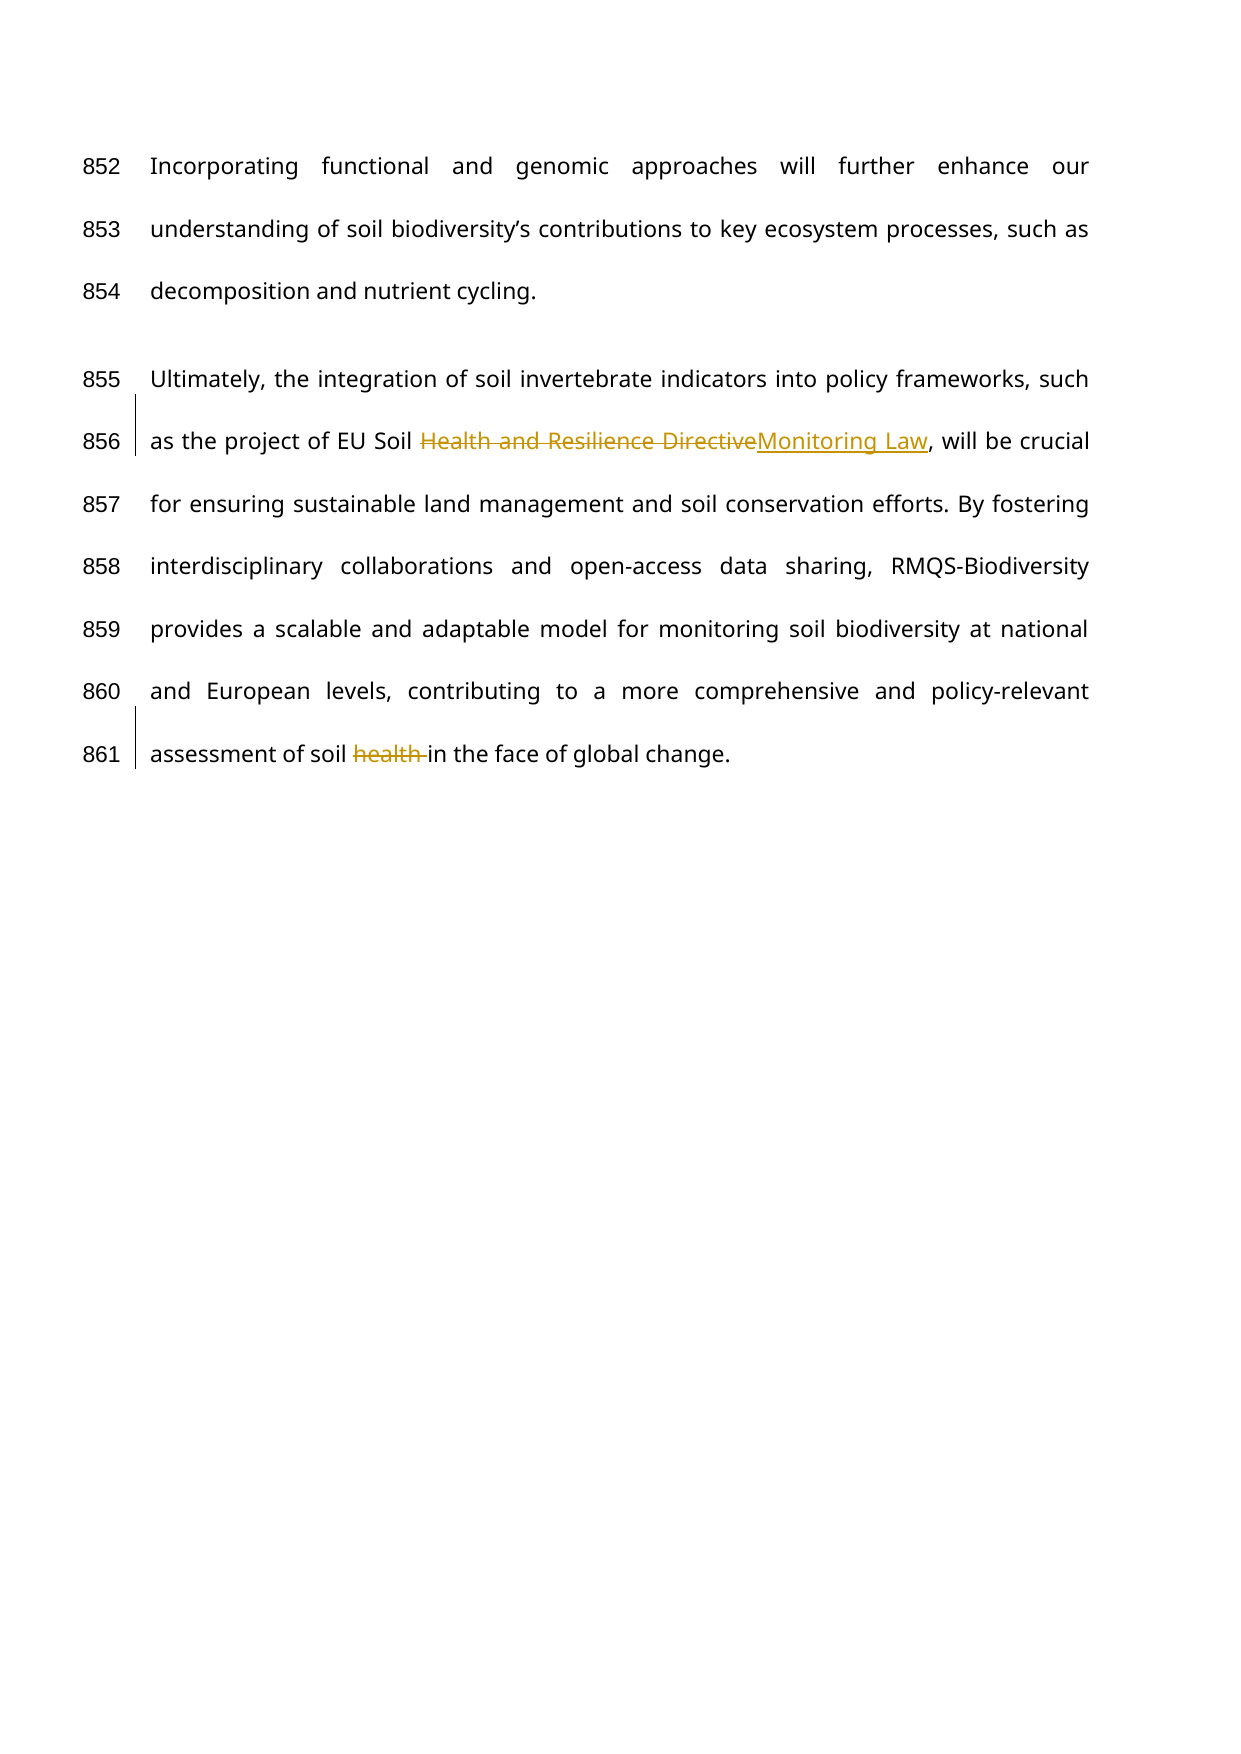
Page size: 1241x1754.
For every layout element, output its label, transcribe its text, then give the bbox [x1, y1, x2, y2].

text Ultimately, the integration of soil invertebrate indicators into policy frameworks, such as the project of EU Soil , will be crucial for ensuring sustainable land management and soil conservation efforts. By fostering interdisciplinary collaborations and open-access data sharing, RMQS-Biodiversity provides a scalable and adaptable model for monitoring soil biodiversity at national and European levels, contributing to a more comprehensive and policy-relevant assessment of soil in the face of global change. [150, 362, 1090, 769]
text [150, 150, 1090, 306]
